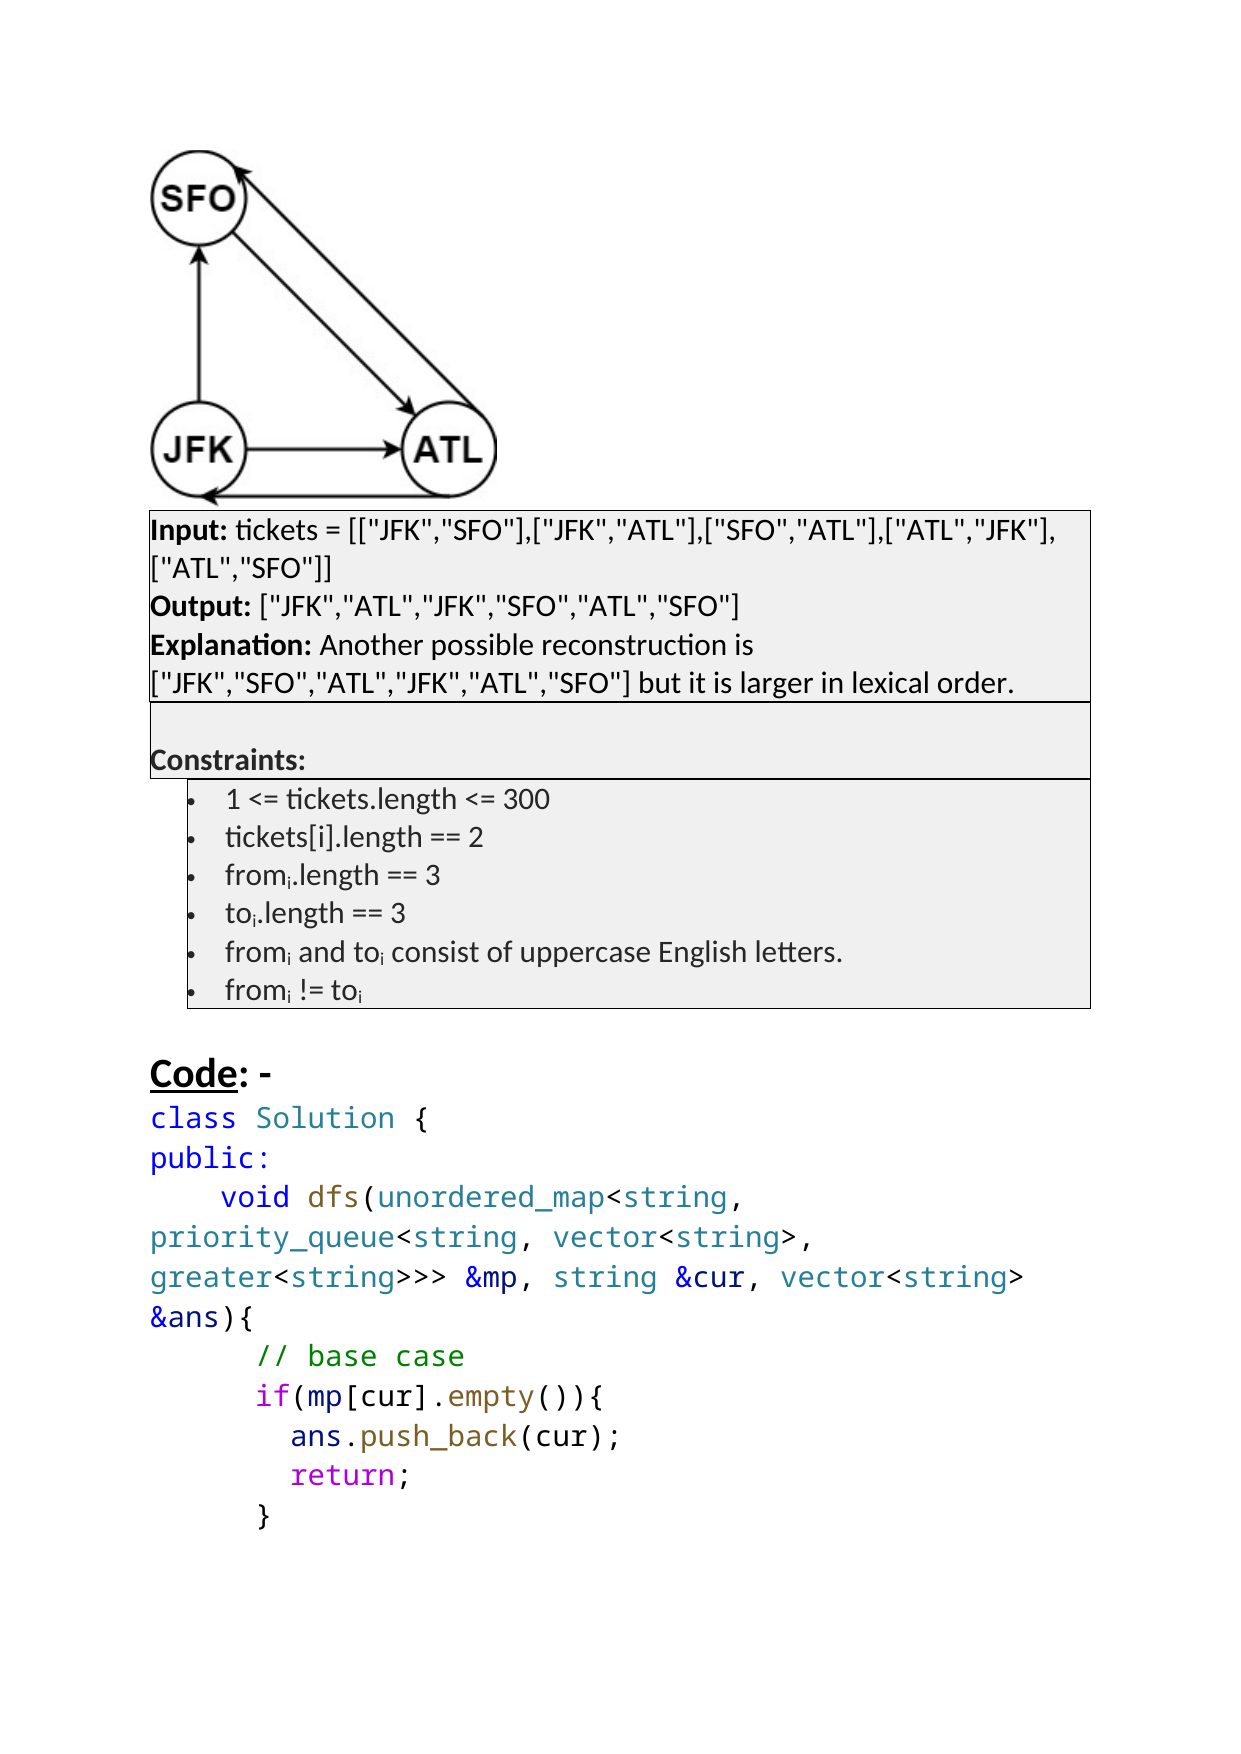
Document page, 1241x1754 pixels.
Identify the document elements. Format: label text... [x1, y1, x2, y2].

list fromi and toi consist of uppercase English letters. [188, 931, 1090, 969]
list toi.length == 3 [188, 893, 1090, 931]
text } [150, 1494, 1090, 1534]
text Constraints: [151, 739, 1090, 778]
text return; [150, 1454, 1090, 1494]
text Explanation: Another possible reconstruction is ["JFK","SFO","ATL","JFK","ATL","SFO"] but it is larger in lexical order. [150, 624, 1090, 701]
list fromi.length == 3 [188, 855, 1090, 893]
list 1 <= tickets.length <= 300 [188, 780, 1090, 817]
text Output: ["JFK","ATL","JFK","SFO","ATL","SFO"] [150, 586, 1090, 624]
text Code: - [150, 1047, 1090, 1097]
text void dfs(unordered_map<string, priority_queue<string, vector<string>, greater<string>>> &mp, string &cur, vector<string> &ans){ [150, 1177, 1090, 1336]
picture [150, 150, 497, 510]
text // base case [150, 1336, 1090, 1375]
list fromi != toi [188, 969, 1090, 1008]
text ans.push_back(cur); [150, 1415, 1090, 1454]
text if(mp[cur].empty()){ [150, 1375, 1090, 1415]
text Input: tickets = [["JFK","SFO"],["JFK","ATL"],["SFO","ATL"],["ATL","JFK"],["ATL","SFO"]] [150, 511, 1090, 586]
text class Solution { [150, 1097, 1090, 1137]
text public: [150, 1137, 1090, 1177]
list tickets[i].length == 2 [188, 817, 1090, 855]
